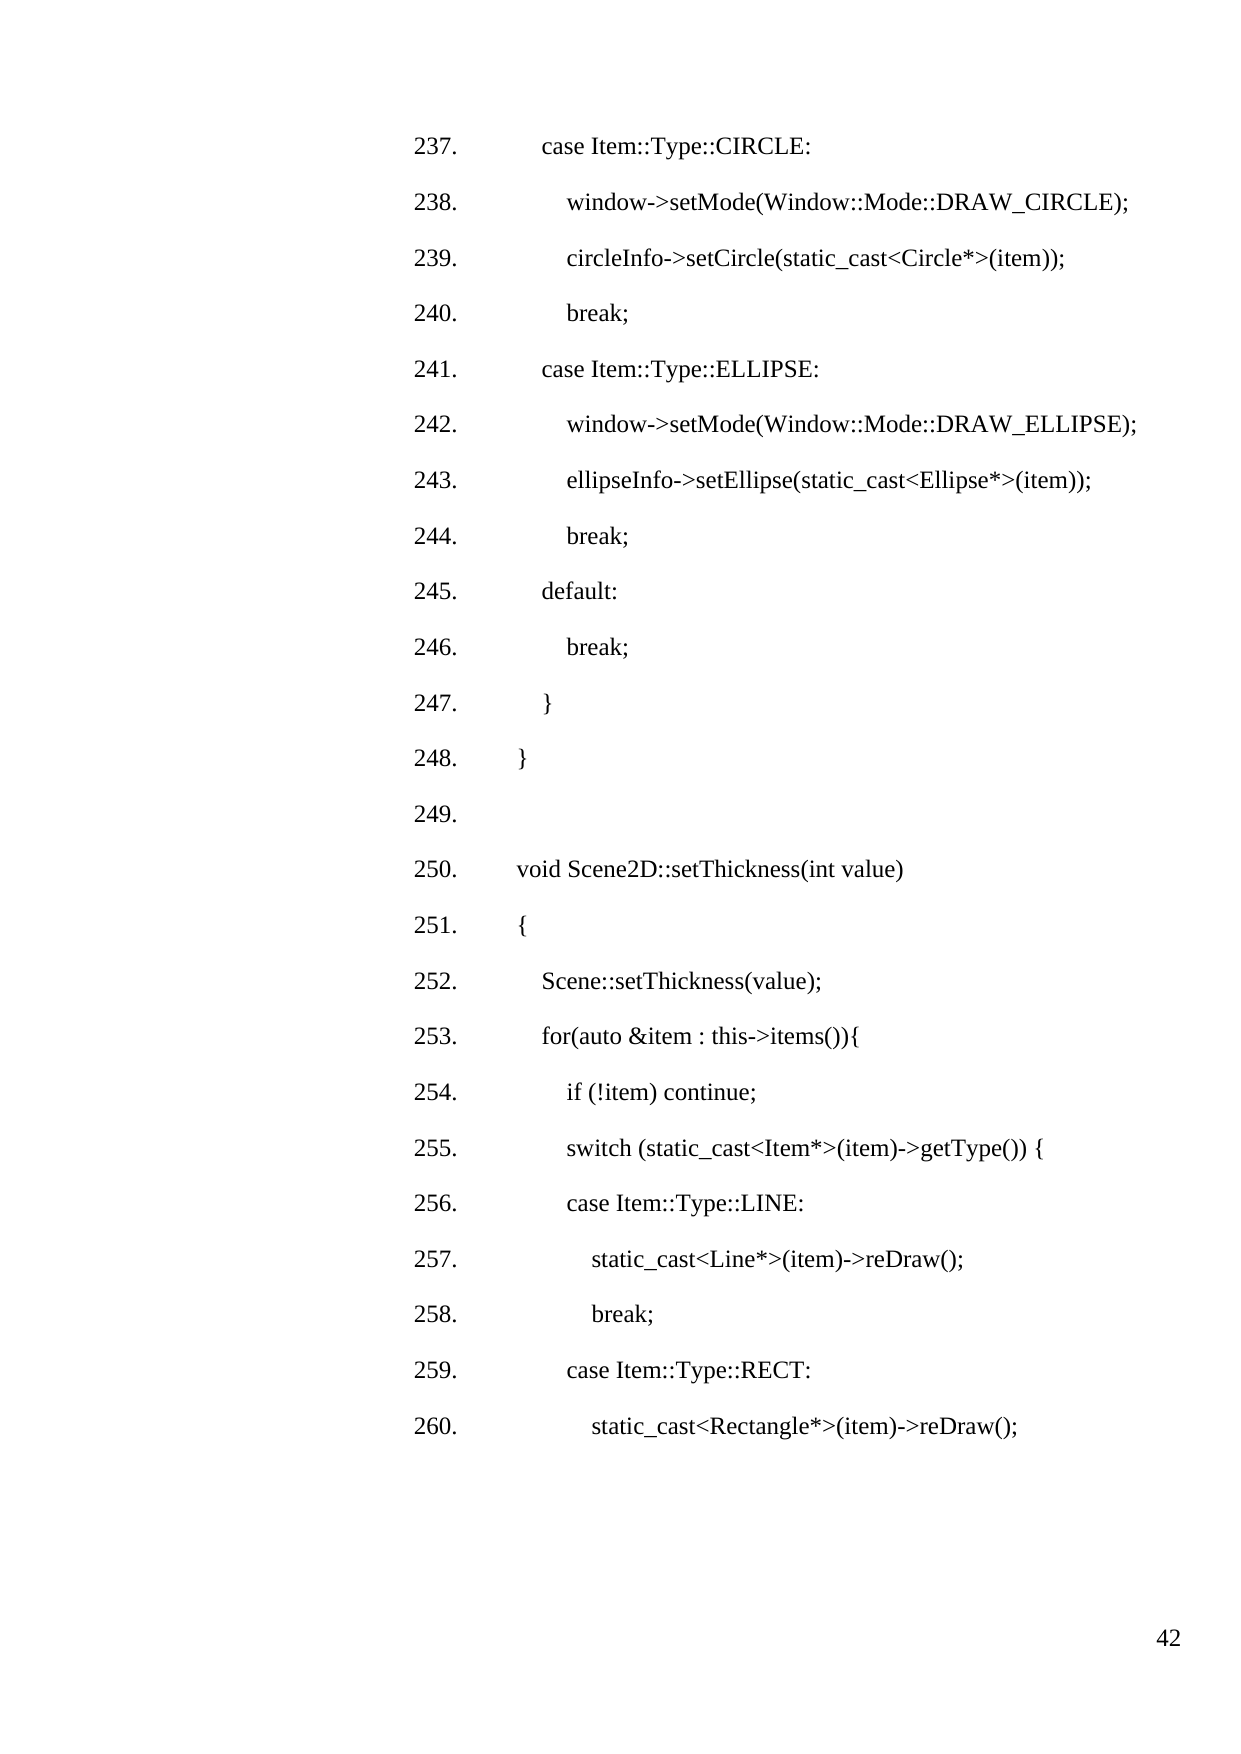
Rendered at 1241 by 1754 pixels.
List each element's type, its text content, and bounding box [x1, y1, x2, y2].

text ellipseInfo->setEllipse(static_cast<Ellipse*>(item)); [325, 465, 1181, 494]
text break; [325, 632, 1181, 661]
text } [325, 688, 1181, 716]
text break; [325, 521, 1181, 549]
text case Item::Type::LINE: [325, 1188, 1181, 1217]
text break; [325, 298, 1181, 327]
text static_cast<Rectangle*>(item)->reDraw(); [325, 1411, 1181, 1439]
text { [325, 910, 1181, 939]
text void Scene2D::setThickness(int value) [325, 854, 1181, 883]
text for(auto &item : this->items()){ [325, 1021, 1181, 1050]
text circleInfo->setCircle(static_cast<Circle*>(item)); [325, 243, 1181, 271]
text } [325, 743, 1181, 772]
text static_cast<Line*>(item)->reDraw(); [325, 1244, 1181, 1273]
text case Item::Type::CIRCLE: [325, 131, 1181, 160]
text case Item::Type::RECT: [325, 1355, 1181, 1384]
text default: [325, 576, 1181, 605]
text Scene::setThickness(value); [325, 966, 1181, 994]
text break; [325, 1299, 1181, 1328]
text window->setMode(Window::Mode::DRAW_ELLIPSE); [325, 409, 1181, 438]
text case Item::Type::ELLIPSE: [325, 354, 1181, 383]
text switch (static_cast<Item*>(item)->getType()) { [325, 1133, 1181, 1161]
text window->setMode(Window::Mode::DRAW_CIRCLE); [325, 187, 1181, 216]
text if (!item) continue; [325, 1077, 1181, 1106]
